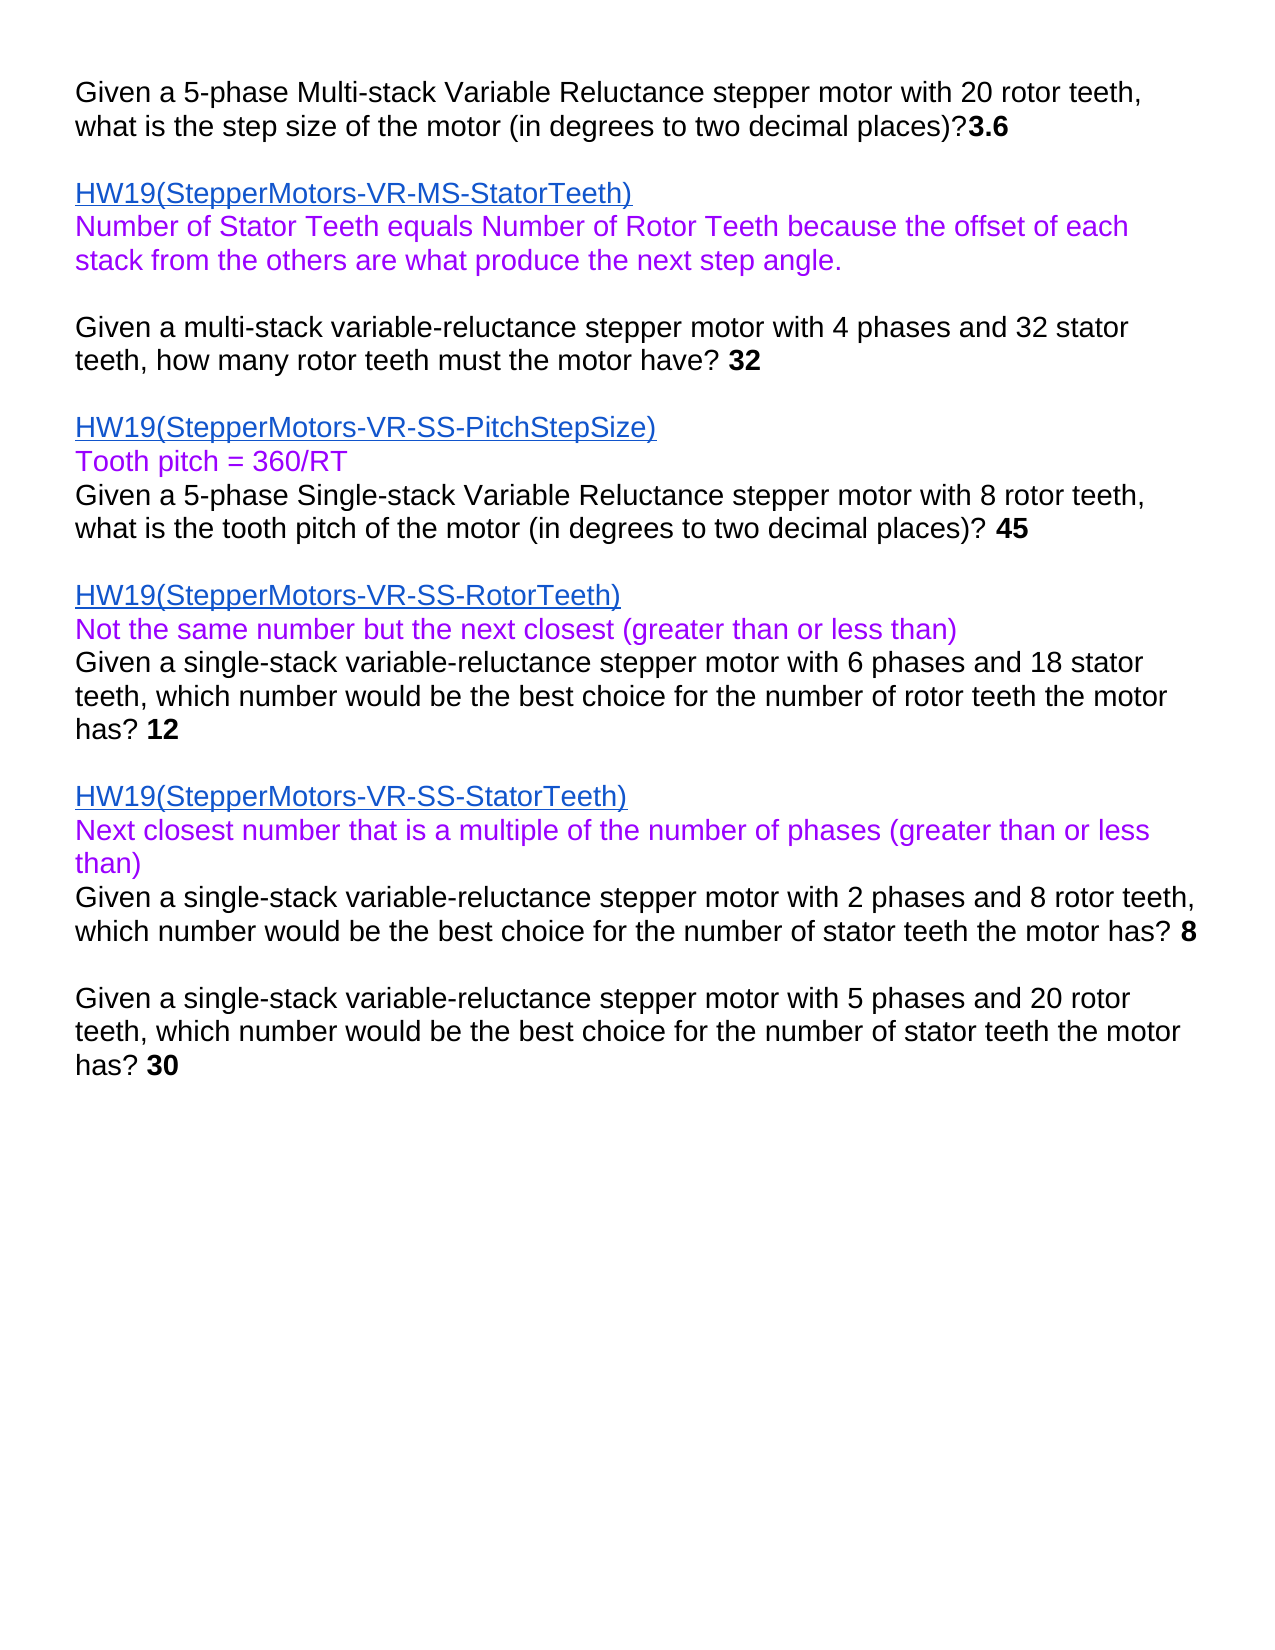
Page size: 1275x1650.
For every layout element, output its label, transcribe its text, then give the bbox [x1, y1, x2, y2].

text Not the same number but the next closest (greater than or less than) [75, 612, 1200, 645]
text Given a single-stack variable-reluctance stepper motor with 6 phases and 18 stator teeth, which number would be the best choice for the number of rotor teeth the motor has? 12 [179, 645, 1200, 746]
text Number of Stator Teeth equals Number of Rotor Teeth because the offset of each stack from the others are what produce the next step angle. [75, 209, 1200, 276]
text Given a single-stack variable-reluctance stepper motor with 2 phases and 8 rotor teeth, which number would be the best choice for the number of stator teeth the motor has? 8 [75, 880, 1200, 947]
text HW19(StepperMotors-VR-SS-RotorTeeth) [75, 578, 1200, 612]
text Given a multi-stack variable-reluctance stepper motor with 4 phases and 32 stator teeth, how many rotor teeth must the motor have? 32 [761, 310, 1200, 377]
text Given a single-stack variable-reluctance stepper motor with 5 phases and 20 rotor teeth, which number would be the best choice for the number of stator teeth the motor has? 30 [179, 981, 1200, 1081]
text HW19(StepperMotors-VR-SS-PitchStepSize) [75, 410, 1200, 444]
text Next closest number that is a multiple of the number of phases (greater than or less than) [75, 813, 1200, 880]
text HW19(StepperMotors-VR-SS-StatorTeeth) [75, 779, 1200, 813]
text HW19(StepperMotors-VR-MS-StatorTeeth) [75, 176, 1200, 209]
text Given a 5-phase Single-stack Variable Reluctance stepper motor with 8 rotor teeth, what is the tooth pitch of the motor (in degrees to two decimal places)? 45 [75, 477, 1200, 544]
text Given a 5-phase Multi-stack Variable Reluctance stepper motor with 20 rotor teeth, what is the step size of the motor (in degrees to two decimal places)?3.6 [75, 75, 1200, 142]
text Tooth pitch = 360/RT [75, 444, 1200, 477]
